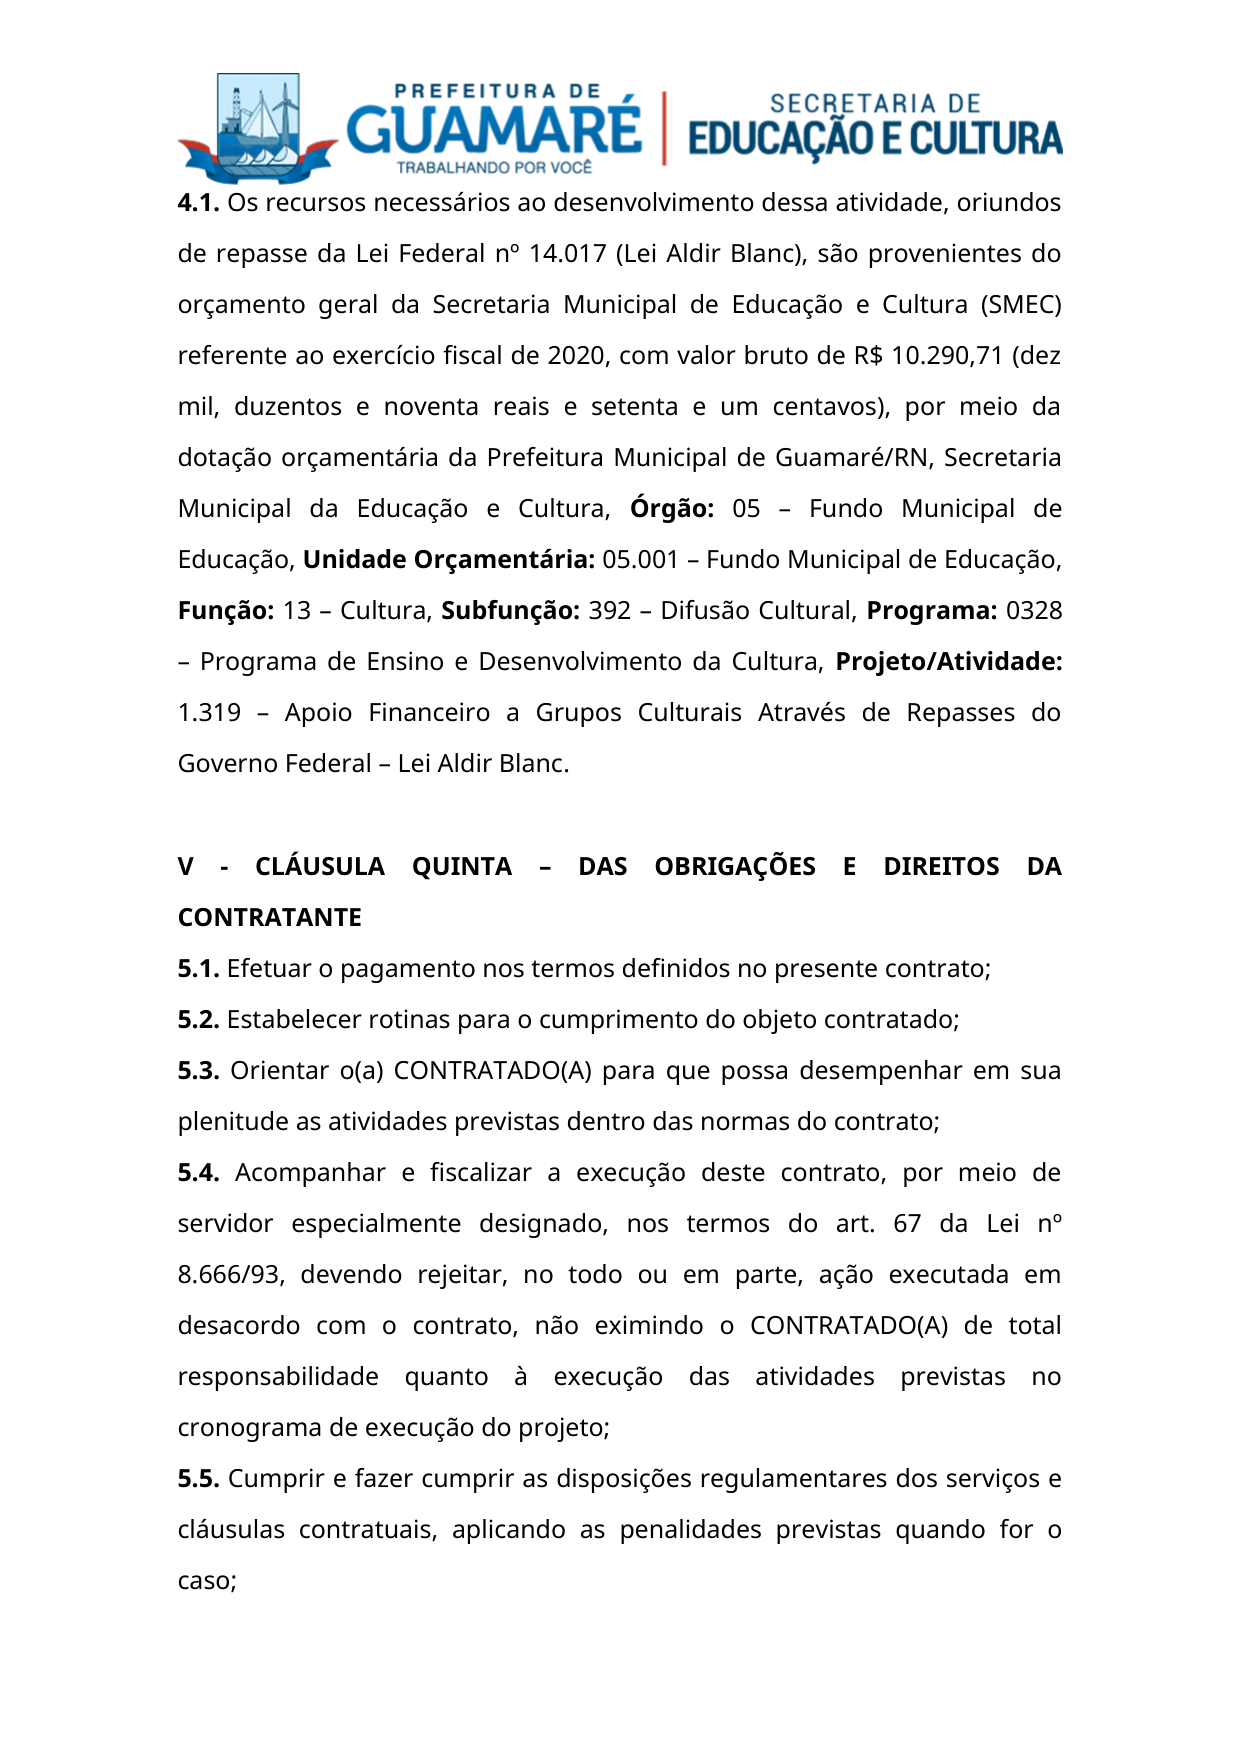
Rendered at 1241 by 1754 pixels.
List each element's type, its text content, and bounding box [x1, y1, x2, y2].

text 5.4. Acompanhar e fiscalizar a execução deste contrato, por meio de servidor especialmente designado, nos termos do art. 67 da Lei nº 8.666/93, devendo rejeitar, no todo ou em parte, ação executada em desacordo com o contrato, não eximindo o CONTRATADO(A) de total responsabilidade quanto à execução das atividades previstas no cronograma de execução do projeto; [177, 1154, 1063, 1444]
text 5.1. Efetuar o pagamento nos termos definidos no presente contrato; [177, 950, 1063, 984]
text 5.3. Orientar o(a) CONTRATADO(A) para que possa desempenhar em sua plenitude as atividades previstas dentro das normas do contrato; [177, 1052, 1063, 1137]
text 5.2. Estabelecer rotinas para o cumprimento do objeto contratado; [177, 1001, 1063, 1035]
text 5.5. Cumprir e fazer cumprir as disposições regulamentares dos serviços e cláusulas contratuais, aplicando as penalidades previstas quando for o caso; [177, 1461, 1063, 1597]
text 4.1. Os recursos necessários ao desenvolvimento dessa atividade, oriundos de repasse da Lei Federal nº 14.017 (Lei Aldir Blanc), são provenientes do orçamento geral da Secretaria Municipal de Educação e Cultura (SMEC) referente ao exercício fiscal de 2020, com valor bruto de R$ 10.290,71 (dez mil, duzentos e noventa reais e setenta e um centavos), por meio da dotação orçamentária da Prefeitura Municipal de Guamaré/RN, Secretaria Municipal da Educação e Cultura, Órgão: 05 – Fundo Municipal de Educação, Unidade Orçamentária: 05.001 – Fundo Municipal de Educação, Função: 13 – Cultura, Subfunção: 392 – Difusão Cultural, Programa: 0328 – Programa de Ensino e Desenvolvimento da Cultura, Projeto/Atividade: 1.319 – Apoio Financeiro a Grupos Culturais Através de Repasses do Governo Federal – Lei Aldir Blanc. [177, 185, 1063, 780]
picture [177, 73, 1063, 185]
text V - CLÁUSULA QUINTA – DAS OBRIGAÇÕES E DIREITOS DA CONTRATANTE [177, 848, 1063, 933]
